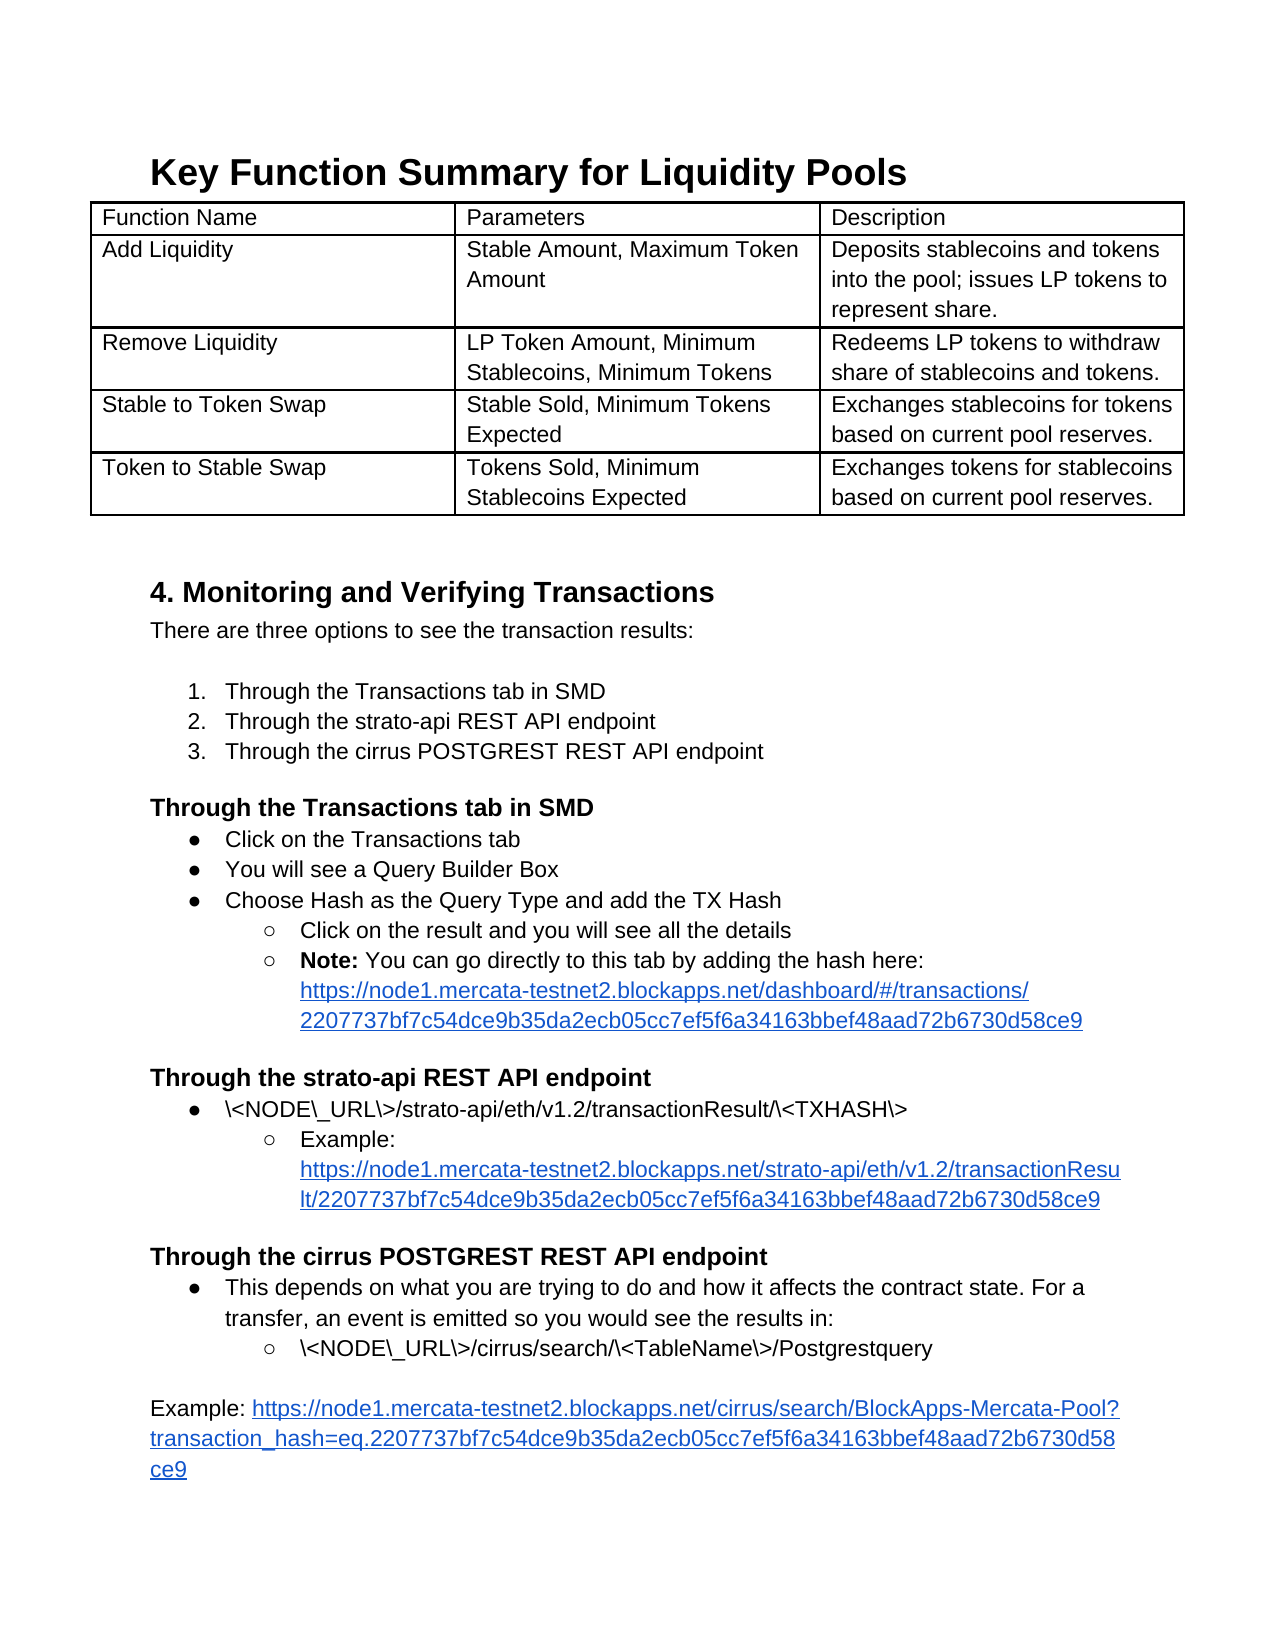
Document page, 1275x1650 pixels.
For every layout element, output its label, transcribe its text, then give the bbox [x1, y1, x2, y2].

table_cell Stable Amount, Maximum Token Amount [456, 236, 819, 326]
table_cell Tokens Sold, Minimum Stablecoins Expected [456, 454, 819, 514]
list Click on the result and you will see all the details [262, 917, 1125, 943]
list Through the Transactions tab in SMD [187, 678, 1125, 704]
list Note: You can go directly to this tab by adding the hash here: https://node1.mercata-testnet2.blockapps.net/dashboard/#/transactions/2207737bf7c54dce9b35da2ecb05cc7ef5f6a34163bbef48aad72b6730d58ce9 [262, 947, 1125, 1034]
table_cell Redeems LP tokens to withdraw share of stablecoins and tokens. [821, 329, 1183, 389]
list Choose Hash as the Query Type and add the TX Hash [187, 887, 1125, 913]
table_cell LP Token Amount, Minimum Stablecoins, Minimum Tokens [456, 329, 819, 389]
subtitle Through the strato-api REST API endpoint [150, 1063, 1125, 1091]
table_cell Stable to Token Swap [92, 391, 454, 451]
list You will see a Query Builder Box [187, 856, 1125, 883]
text There are three options to see the transaction results: [150, 617, 1125, 644]
list Through the cirrus POSTGREST REST API endpoint [187, 738, 1125, 764]
list This depends on what you are trying to do and how it affects the contract state. For a transfer, an event is emitted so you would see the results in: [187, 1274, 1125, 1331]
subtitle Key Function Summary for Liquidity Pools [150, 150, 1125, 193]
list Example: https://node1.mercata-testnet2.blockapps.net/strato-api/eth/v1.2/transactionResult/2207737bf7c54dce9b35da2ecb05cc7ef5f6a34163bbef48aad72b6730d58ce9 [262, 1126, 1125, 1213]
subtitle 4. Monitoring and Verifying Transactions [150, 575, 1125, 609]
table_header Parameters [456, 204, 819, 234]
table_cell Exchanges stablecoins for tokens based on current pool reserves. [821, 391, 1183, 451]
table_cell Deposits stablecoins and tokens into the pool; issues LP tokens to represent share. [821, 236, 1183, 326]
subtitle Through the cirrus POSTGREST REST API endpoint [150, 1241, 1125, 1270]
list Click on the Transactions tab [187, 826, 1125, 853]
table_cell Remove Liquidity [92, 329, 454, 389]
text Example: https://node1.mercata-testnet2.blockapps.net/cirrus/search/BlockApps-Mercata-Pool?transaction_hash=eq.2207737bf7c54dce9b35da2ecb05cc7ef5f6a34163bbef48aad72b6730d58ce9 [150, 1395, 1125, 1482]
table_cell Token to Stable Swap [92, 454, 454, 514]
table_header Description [821, 204, 1183, 234]
table_cell Exchanges tokens for stablecoins based on current pool reserves. [821, 454, 1183, 514]
subtitle Through the Transactions tab in SMD [150, 793, 1125, 822]
list Through the strato-api REST API endpoint [187, 708, 1125, 734]
list \<NODE\_URL\>/strato-api/eth/v1.2/transactionResult/\<TXHASH\> [187, 1096, 1125, 1122]
table_header Function Name [92, 204, 454, 234]
list \<NODE\_URL\>/cirrus/search/\<TableName\>/Postgrestquery [262, 1335, 1125, 1361]
table_cell Stable Sold, Minimum Tokens Expected [456, 391, 819, 451]
table_cell Add Liquidity [92, 236, 454, 326]
